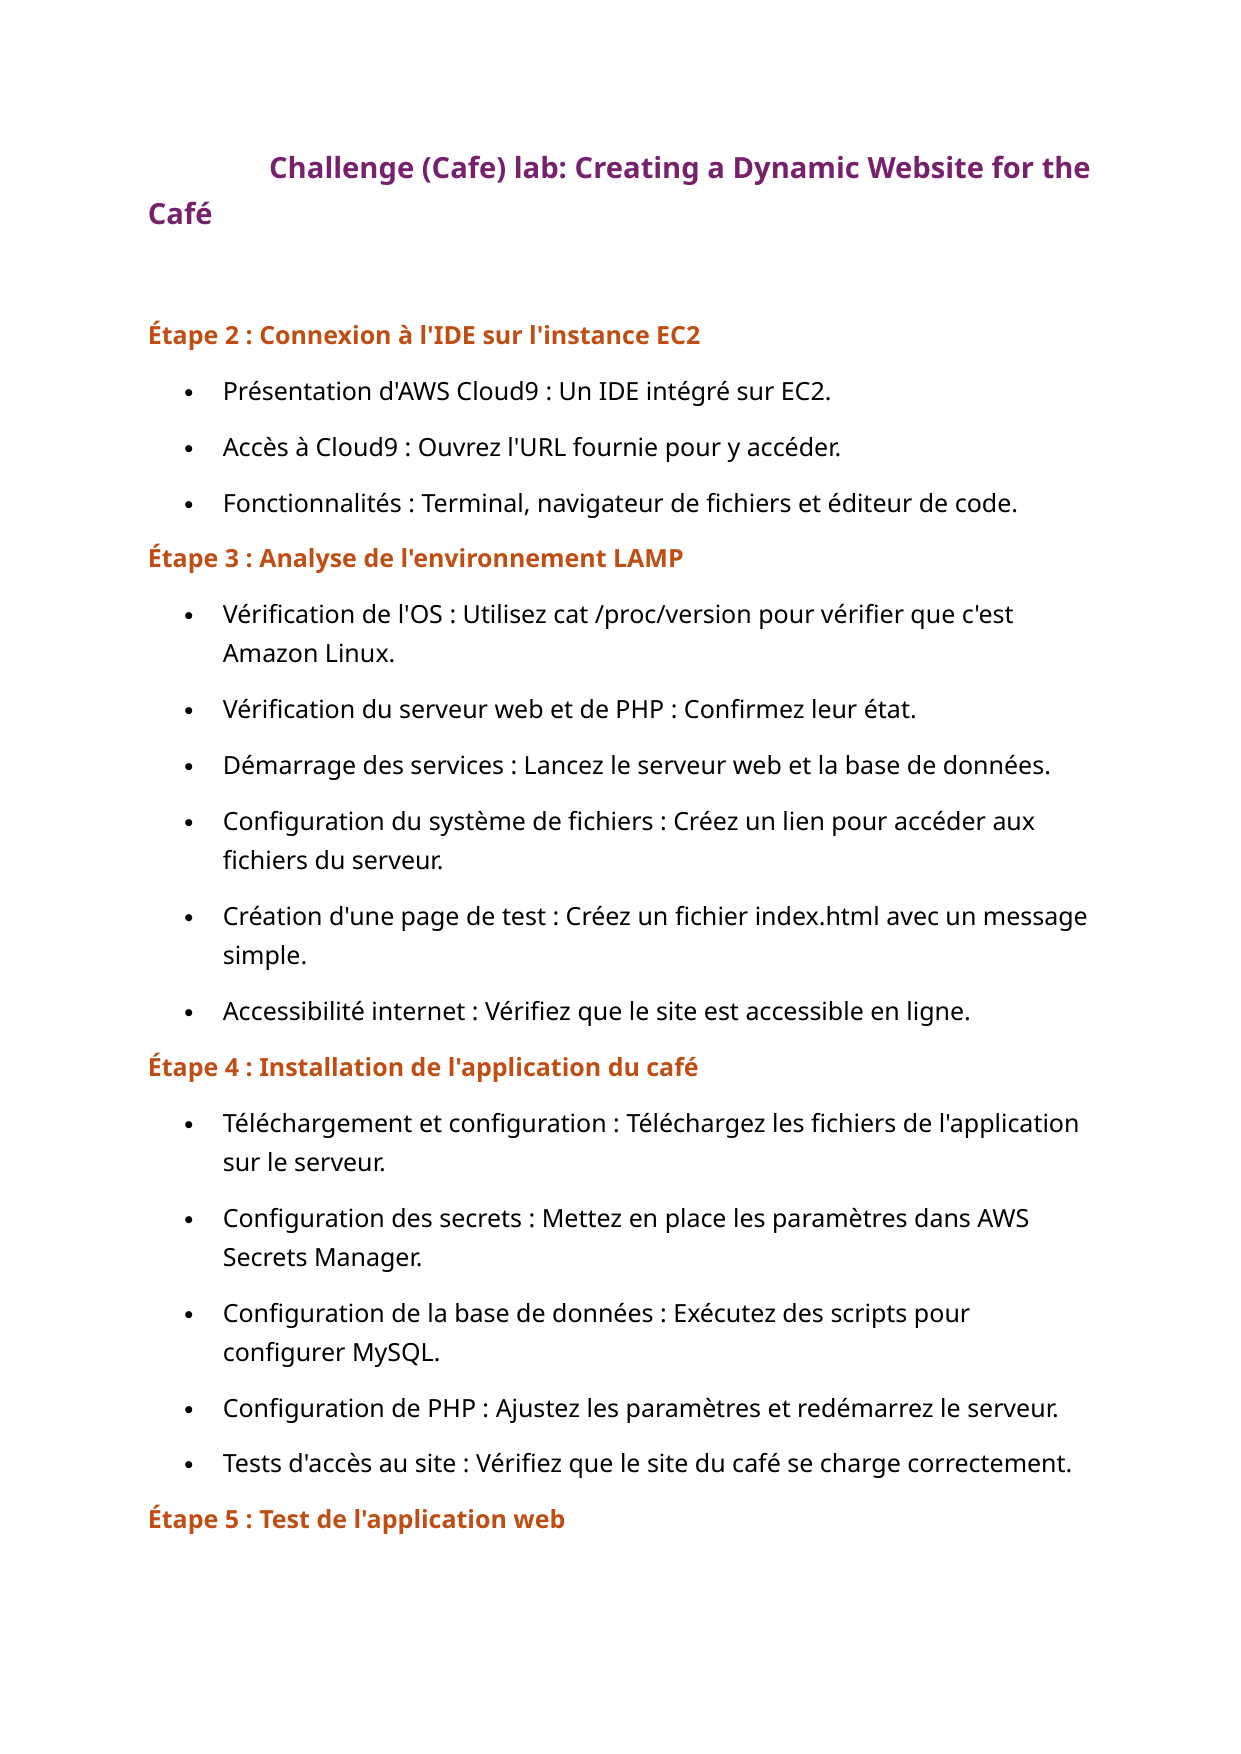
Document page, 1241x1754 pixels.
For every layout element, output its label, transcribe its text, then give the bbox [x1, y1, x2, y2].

list Accès à Cloud9 : Ouvrez l'URL fournie pour y accéder. [185, 429, 1093, 463]
list Tests d'accès au site : Vérifiez que le site du café se charge correctement. [185, 1446, 1093, 1480]
text Étape 4 : Installation de l'application du café [148, 1049, 1093, 1083]
list Configuration de PHP : Ajustez les paramètres et redémarrez le serveur. [185, 1390, 1093, 1424]
list Fonctionnalités : Terminal, navigateur de fichiers et éditeur de code. [185, 485, 1093, 519]
list Configuration de la base de données : Exécutez des scripts pour configurer MySQL. [185, 1295, 1093, 1368]
list Configuration des secrets : Mettez en place les paramètres dans AWS Secrets Manager. [185, 1200, 1093, 1273]
text Challenge (Cafe) lab: Creating a Dynamic Website for the Café [148, 148, 1093, 233]
list Configuration du système de fichiers : Créez un lien pour accéder aux fichiers du serveur. [185, 804, 1093, 877]
list Vérification de l'OS : Utilisez cat /proc/version pour vérifier que c'est Amazon Linux. [185, 597, 1093, 670]
list Création d'une page de test : Créez un fichier index.html avec un message simple. [185, 899, 1093, 972]
list Démarrage des services : Lancez le serveur web et la base de données. [185, 748, 1093, 782]
list Vérification du serveur web et de PHP : Confirmez leur état. [185, 692, 1093, 726]
list Accessibilité internet : Vérifiez que le site est accessible en ligne. [185, 994, 1093, 1028]
text Étape 2 : Connexion à l'IDE sur l'instance EC2 [148, 318, 1093, 352]
list Téléchargement et configuration : Téléchargez les fichiers de l'application sur le serveur. [185, 1105, 1093, 1178]
text Étape 5 : Test de l'application web [148, 1502, 1093, 1536]
text Étape 3 : Analyse de l'environnement LAMP [148, 541, 1093, 575]
list Présentation d'AWS Cloud9 : Un IDE intégré sur EC2. [185, 374, 1093, 408]
